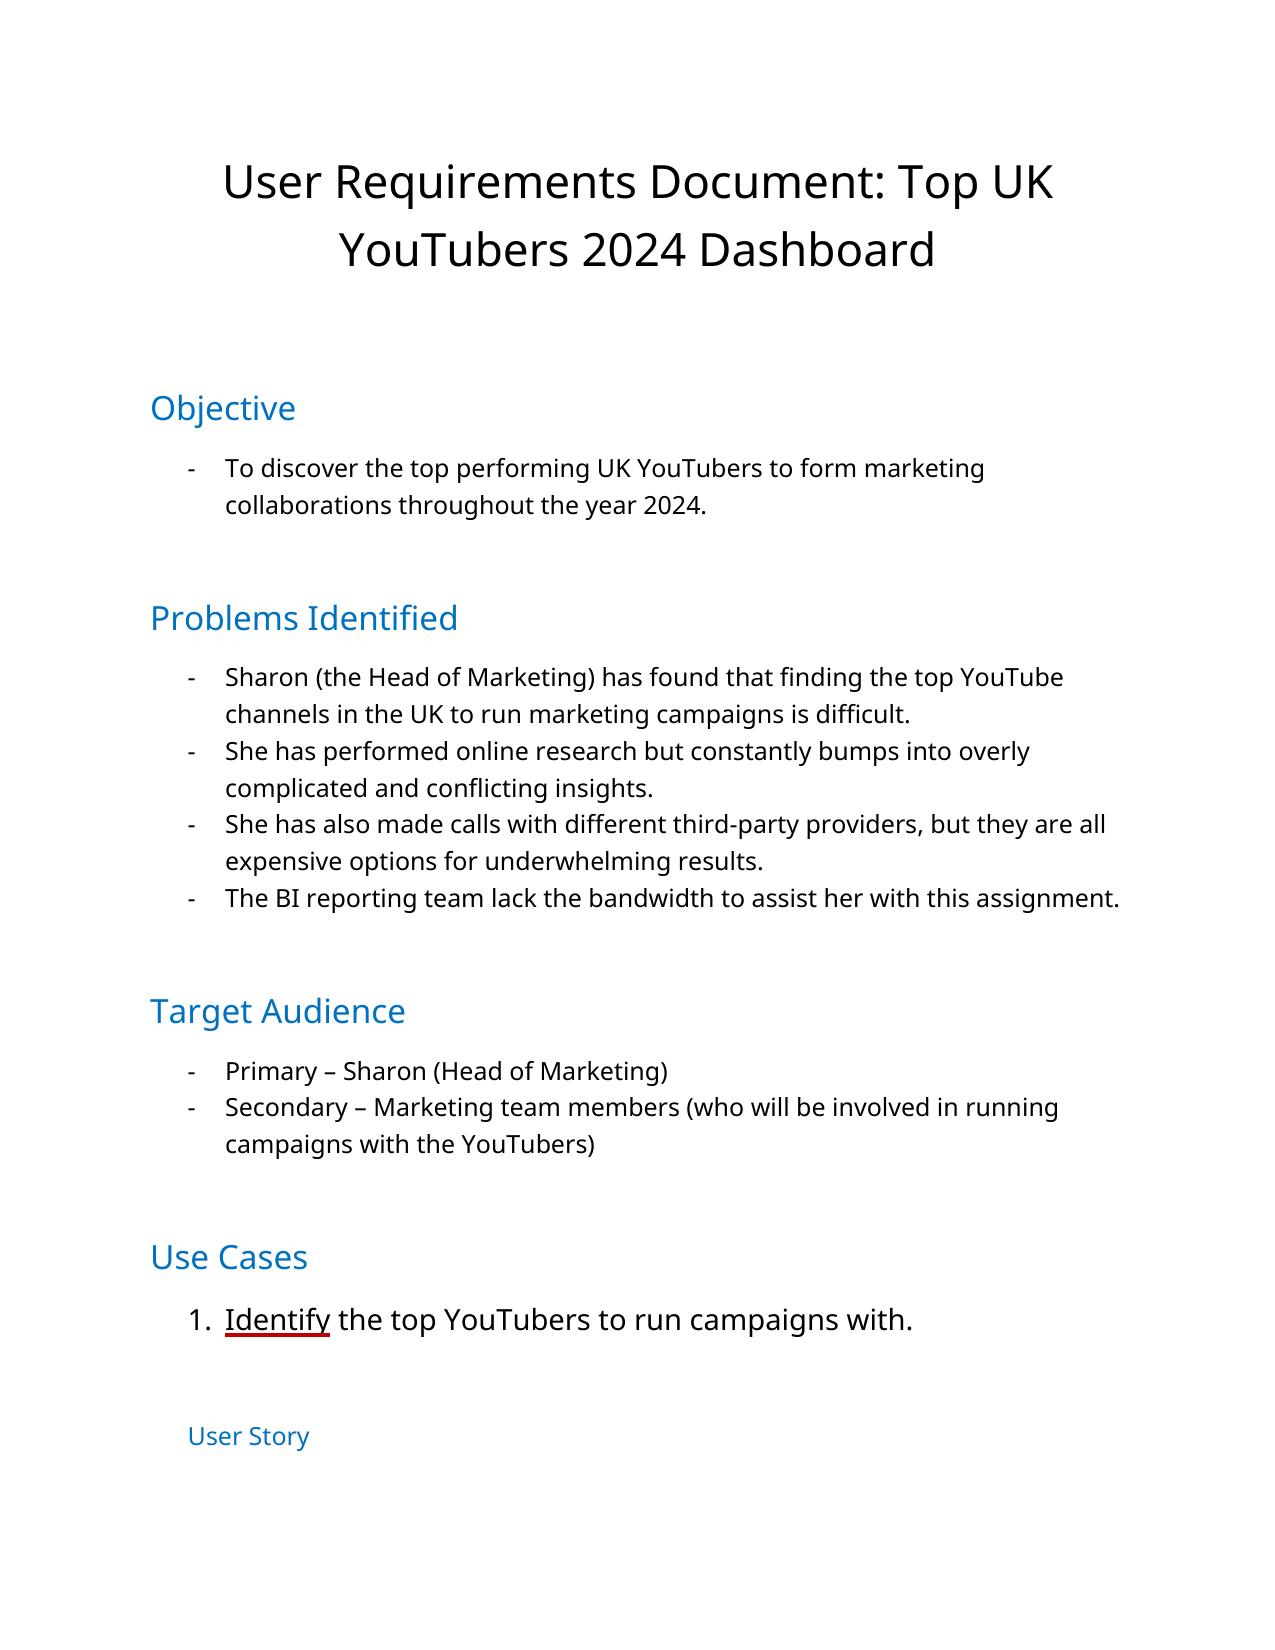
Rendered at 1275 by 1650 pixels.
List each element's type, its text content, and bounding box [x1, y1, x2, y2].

list Identify the top YouTubers to run campaigns with. [187, 1299, 1125, 1339]
list The BI reporting team lack the bandwidth to assist her with this assignment. [187, 881, 1125, 915]
text Objective [150, 385, 1125, 431]
list She has also made calls with different third-party providers, but they are all expensive options for underwhelming results. [187, 807, 1125, 878]
text User Story [187, 1418, 1125, 1452]
text Target Audience [150, 988, 1125, 1033]
list Secondary – Marketing team members (who will be involved in running campaigns with the YouTubers) [187, 1090, 1125, 1161]
list To discover the top performing UK YouTubers to form marketing collaborations throughout the year 2024. [187, 451, 1125, 522]
text Use Cases [150, 1234, 1125, 1279]
list She has performed online research but constantly bumps into overly complicated and conflicting insights. [187, 734, 1125, 804]
text User Requirements Document: Top UK YouTubers 2024 Dashboard [150, 150, 1125, 280]
text Problems Identified [150, 594, 1125, 640]
list Sharon (the Head of Marketing) has found that finding the top YouTube channels in the UK to run marketing campaigns is difficult. [187, 660, 1125, 731]
list Primary – Sharon (Head of Marketing) [187, 1053, 1125, 1087]
